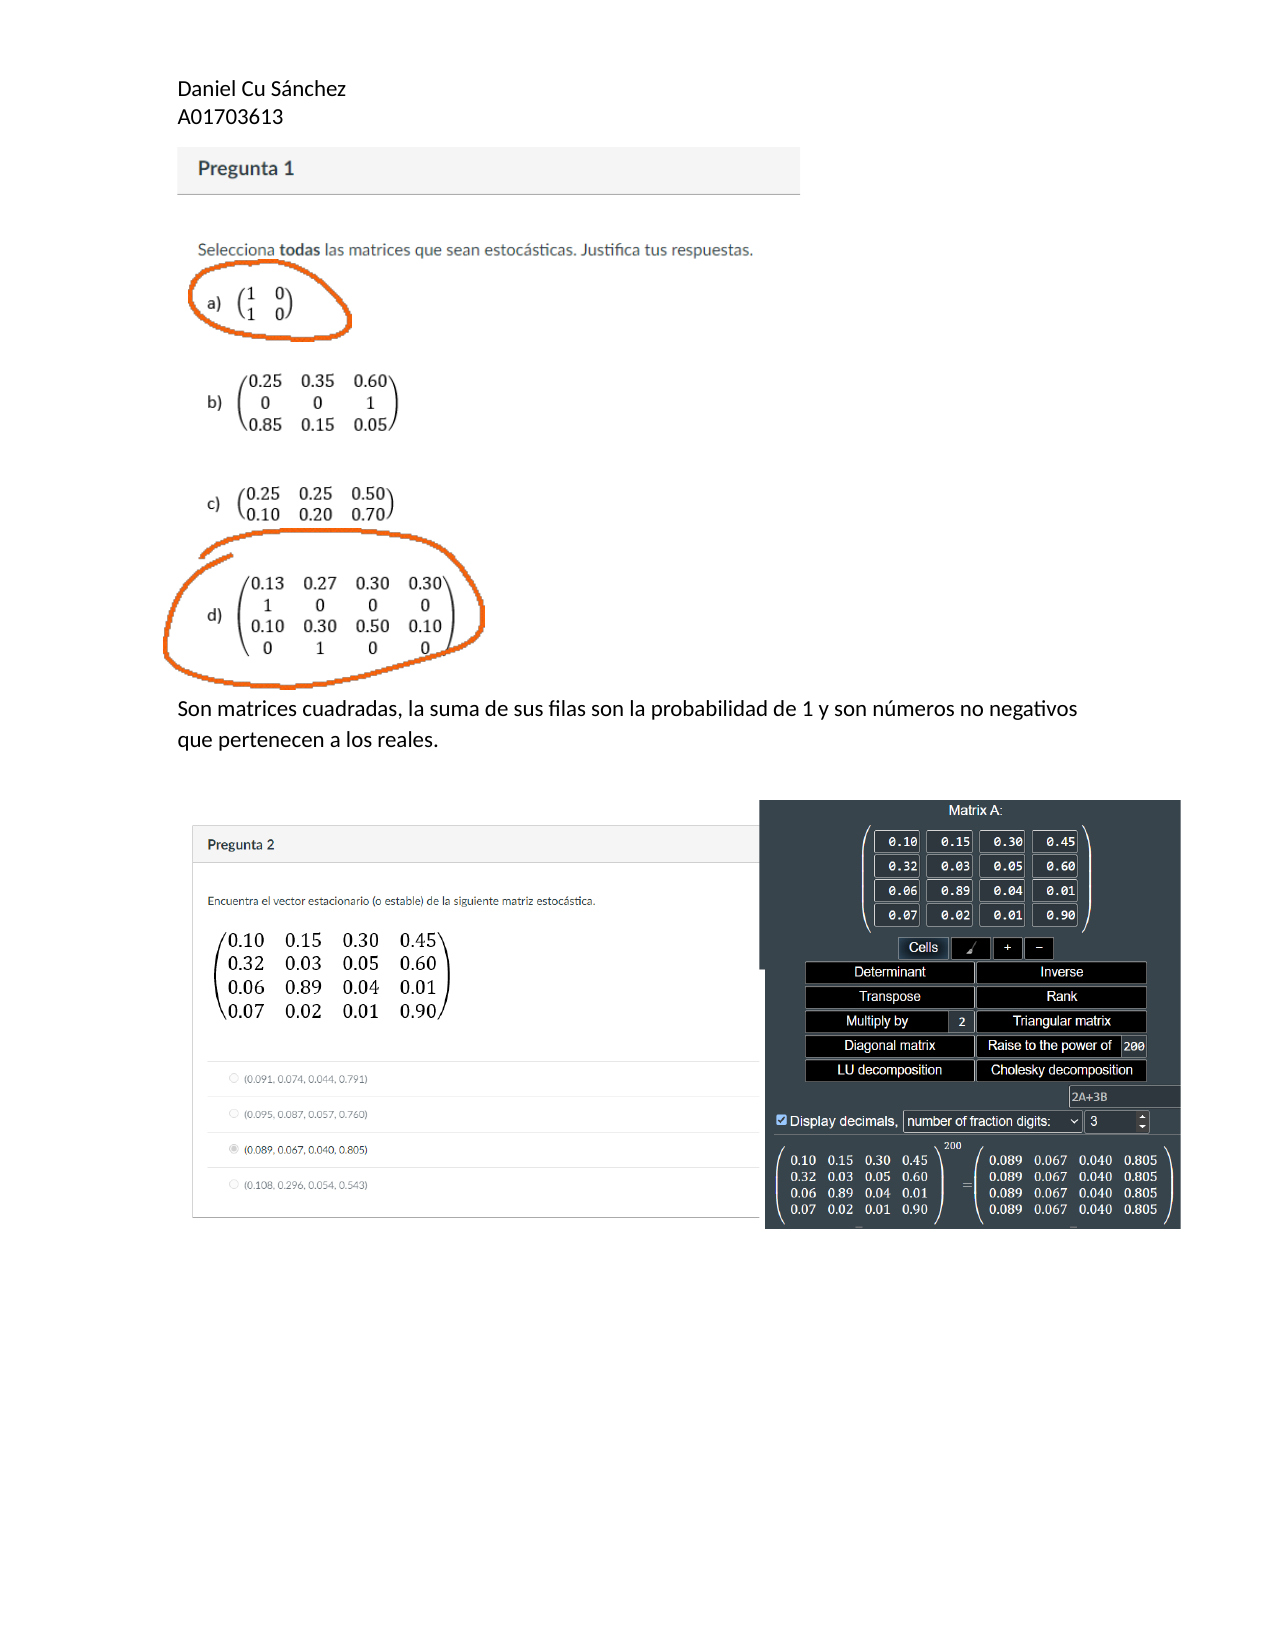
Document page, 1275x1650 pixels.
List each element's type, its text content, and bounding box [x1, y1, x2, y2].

picture [177, 800, 1181, 1228]
picture [163, 147, 801, 690]
text Son matrices cuadradas, la suma de sus filas son la probabilidad de 1 y son números no negativos que pertenecen a los reales. [177, 694, 1098, 753]
